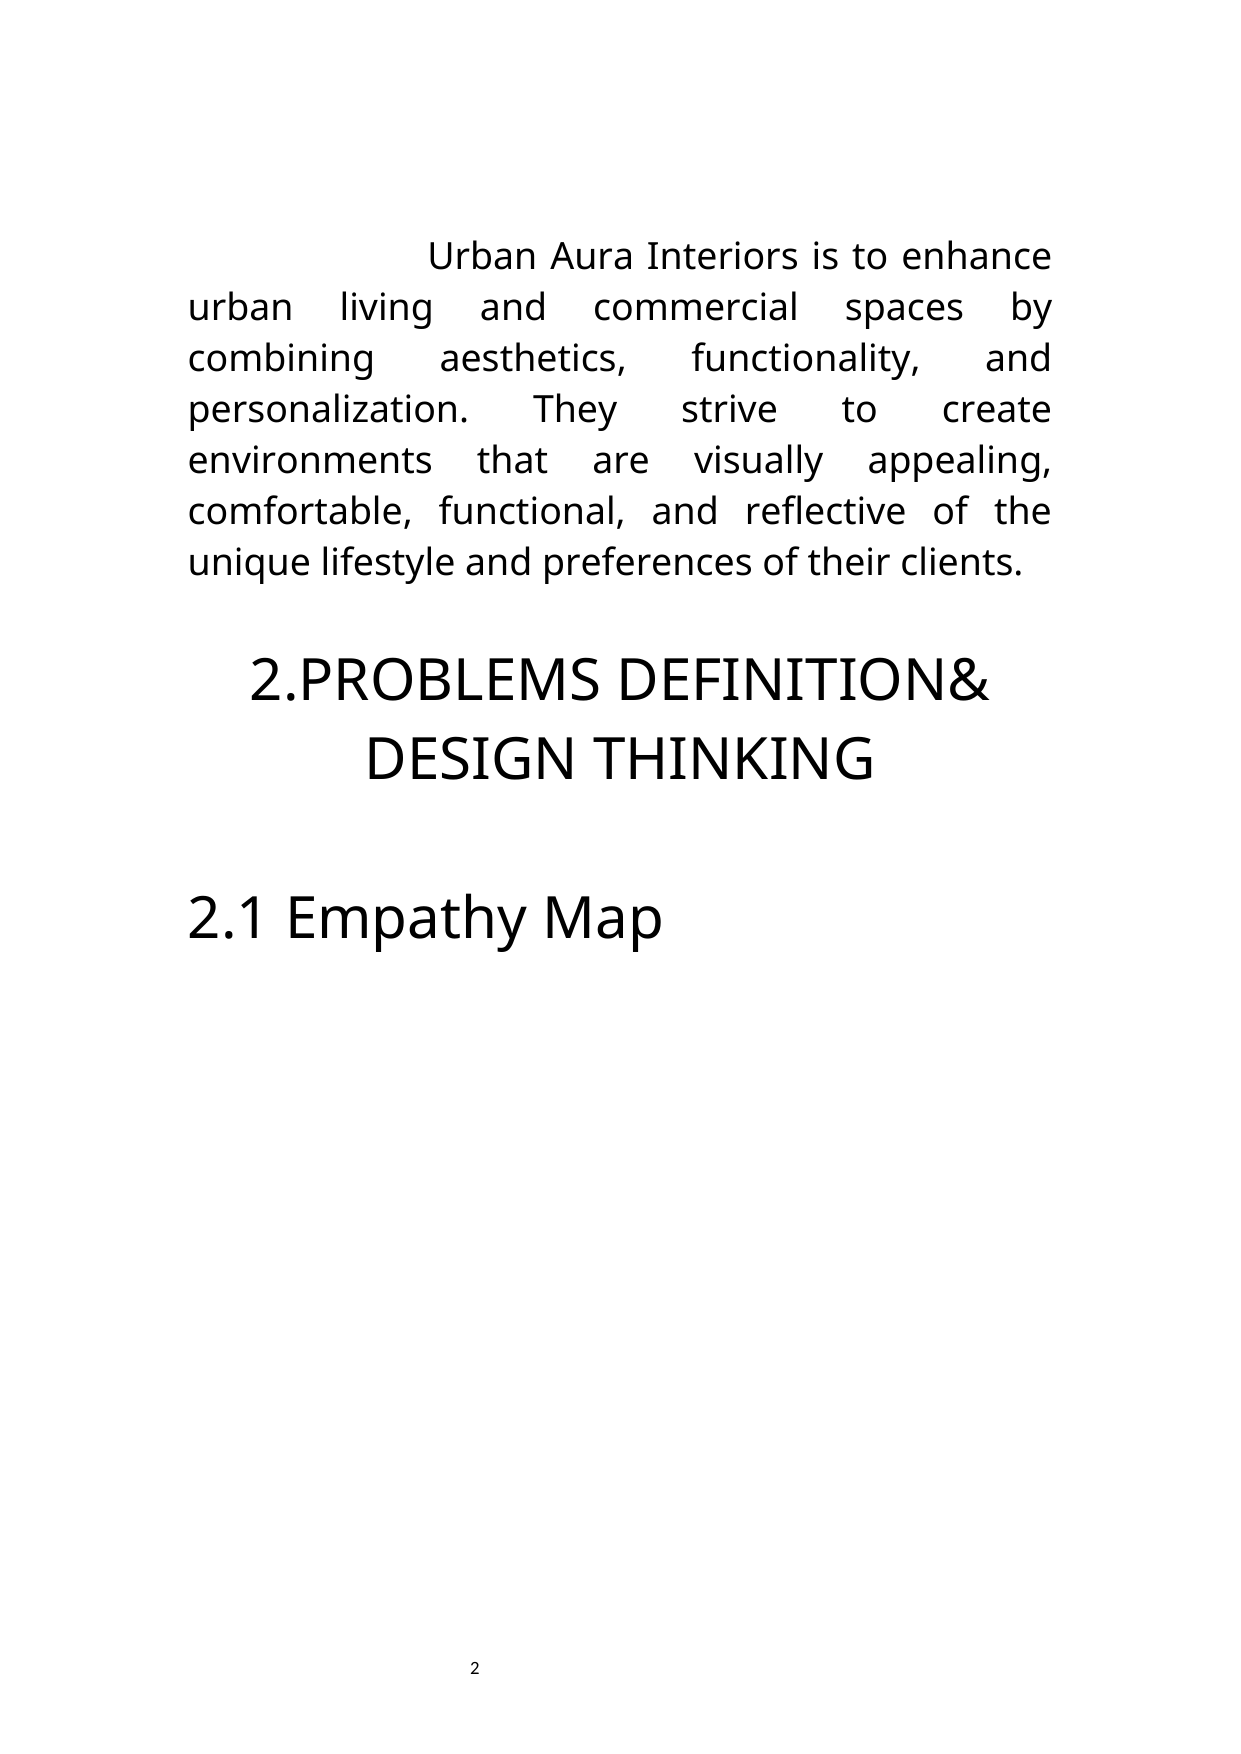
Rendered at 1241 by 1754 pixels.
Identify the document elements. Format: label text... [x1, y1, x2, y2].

list Urban Aura Interiors is to enhance urban living and commercial spaces by combining aesthetics, functionality, and personalization. They strive to create environments that are visually appealing, comfortable, functional, and reflective of the unique lifestyle and preferences of their clients. [187, 229, 1053, 587]
list 2.1 Empathy Map [187, 876, 1053, 956]
list 2.PROBLEMS DEFINITION& DESIGN THINKING [187, 638, 1053, 797]
